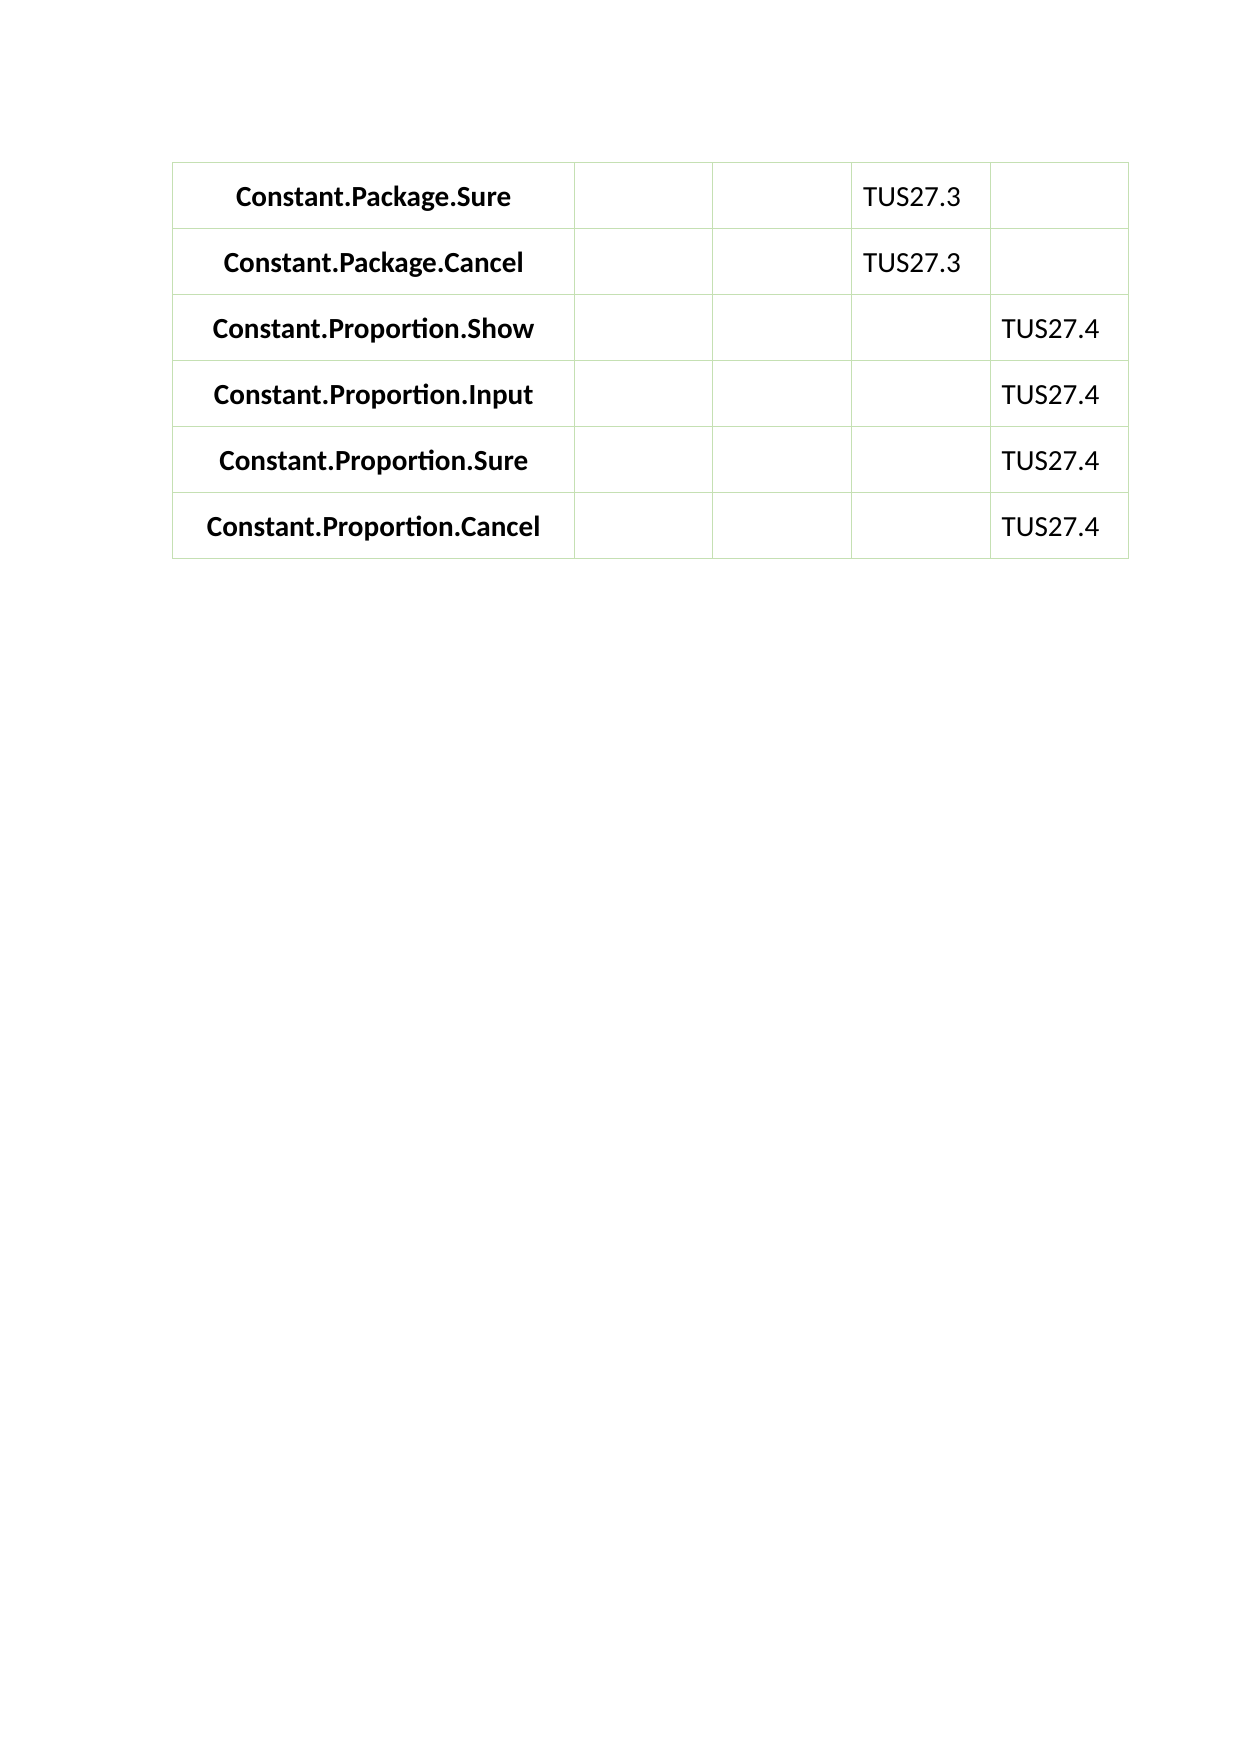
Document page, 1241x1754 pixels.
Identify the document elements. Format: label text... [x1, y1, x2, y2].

table_cell [575, 493, 712, 558]
table_cell TUS27.4 [991, 493, 1128, 558]
table_cell Constant.Proportion.Show [173, 295, 574, 360]
table_cell [852, 295, 990, 360]
table_cell TUS27.3 [852, 163, 990, 228]
table_cell TUS27.4 [991, 427, 1128, 492]
table_cell [575, 361, 712, 426]
table_cell [991, 229, 1128, 294]
table_cell TUS27.4 [991, 295, 1128, 360]
table_cell Constant.Proportion.Sure [173, 427, 574, 492]
table_cell [575, 295, 712, 360]
table_cell [852, 427, 990, 492]
table_cell [852, 493, 990, 558]
table_cell [575, 427, 712, 492]
table_cell Constant.Proportion.Input [173, 361, 574, 426]
table_cell TUS27.3 [852, 229, 990, 294]
table_cell Constant.Package.Sure [173, 163, 574, 228]
table_cell [713, 229, 851, 294]
table_cell [713, 361, 851, 426]
table_cell [575, 163, 712, 228]
table_cell TUS27.4 [991, 361, 1128, 426]
table_cell [852, 361, 990, 426]
table_cell Constant.Package.Cancel [173, 229, 574, 294]
table_cell [575, 229, 712, 294]
table_cell [713, 493, 851, 558]
table_cell [713, 427, 851, 492]
table_cell Constant.Proportion.Cancel [173, 493, 574, 558]
table_cell [991, 163, 1128, 228]
table_cell [713, 163, 851, 228]
table_cell [713, 295, 851, 360]
